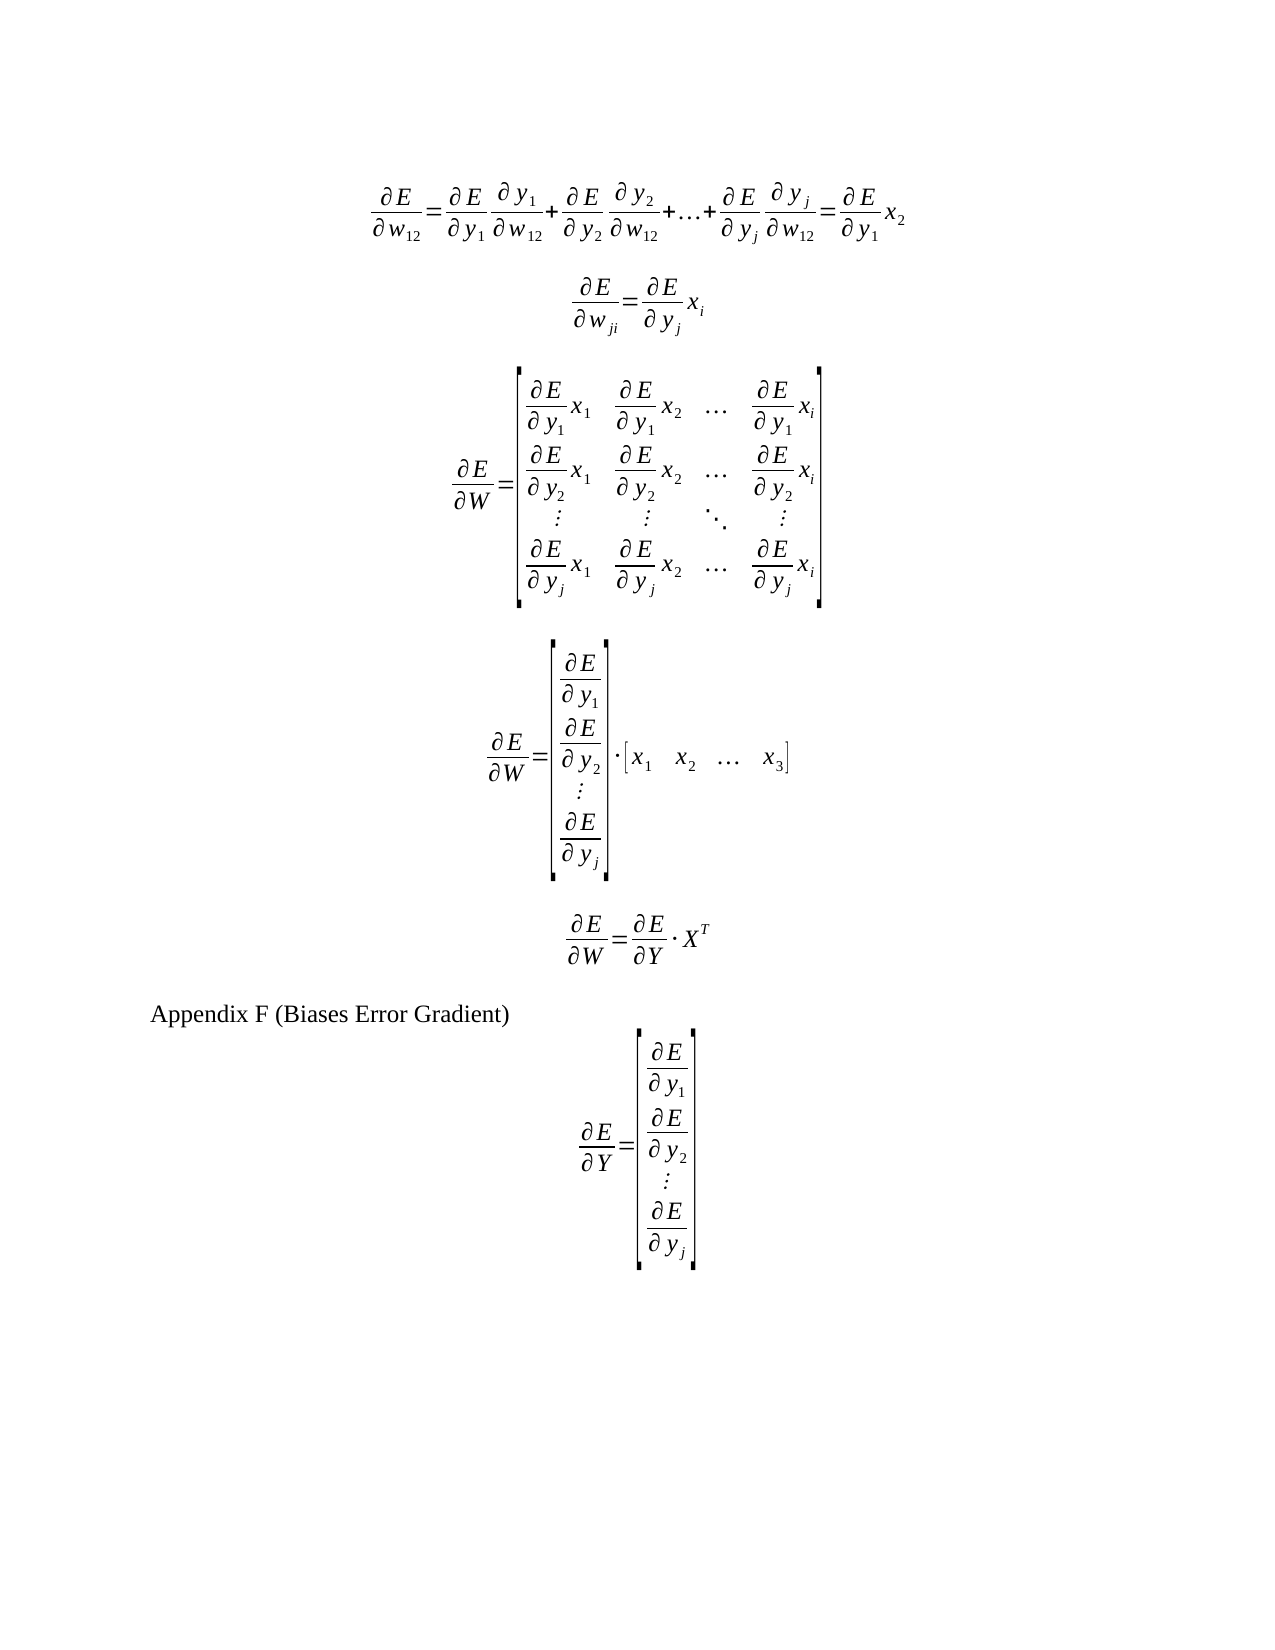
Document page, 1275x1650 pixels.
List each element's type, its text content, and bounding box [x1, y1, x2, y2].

text Appendix F (Biases Error Gradient) [150, 999, 1125, 1027]
